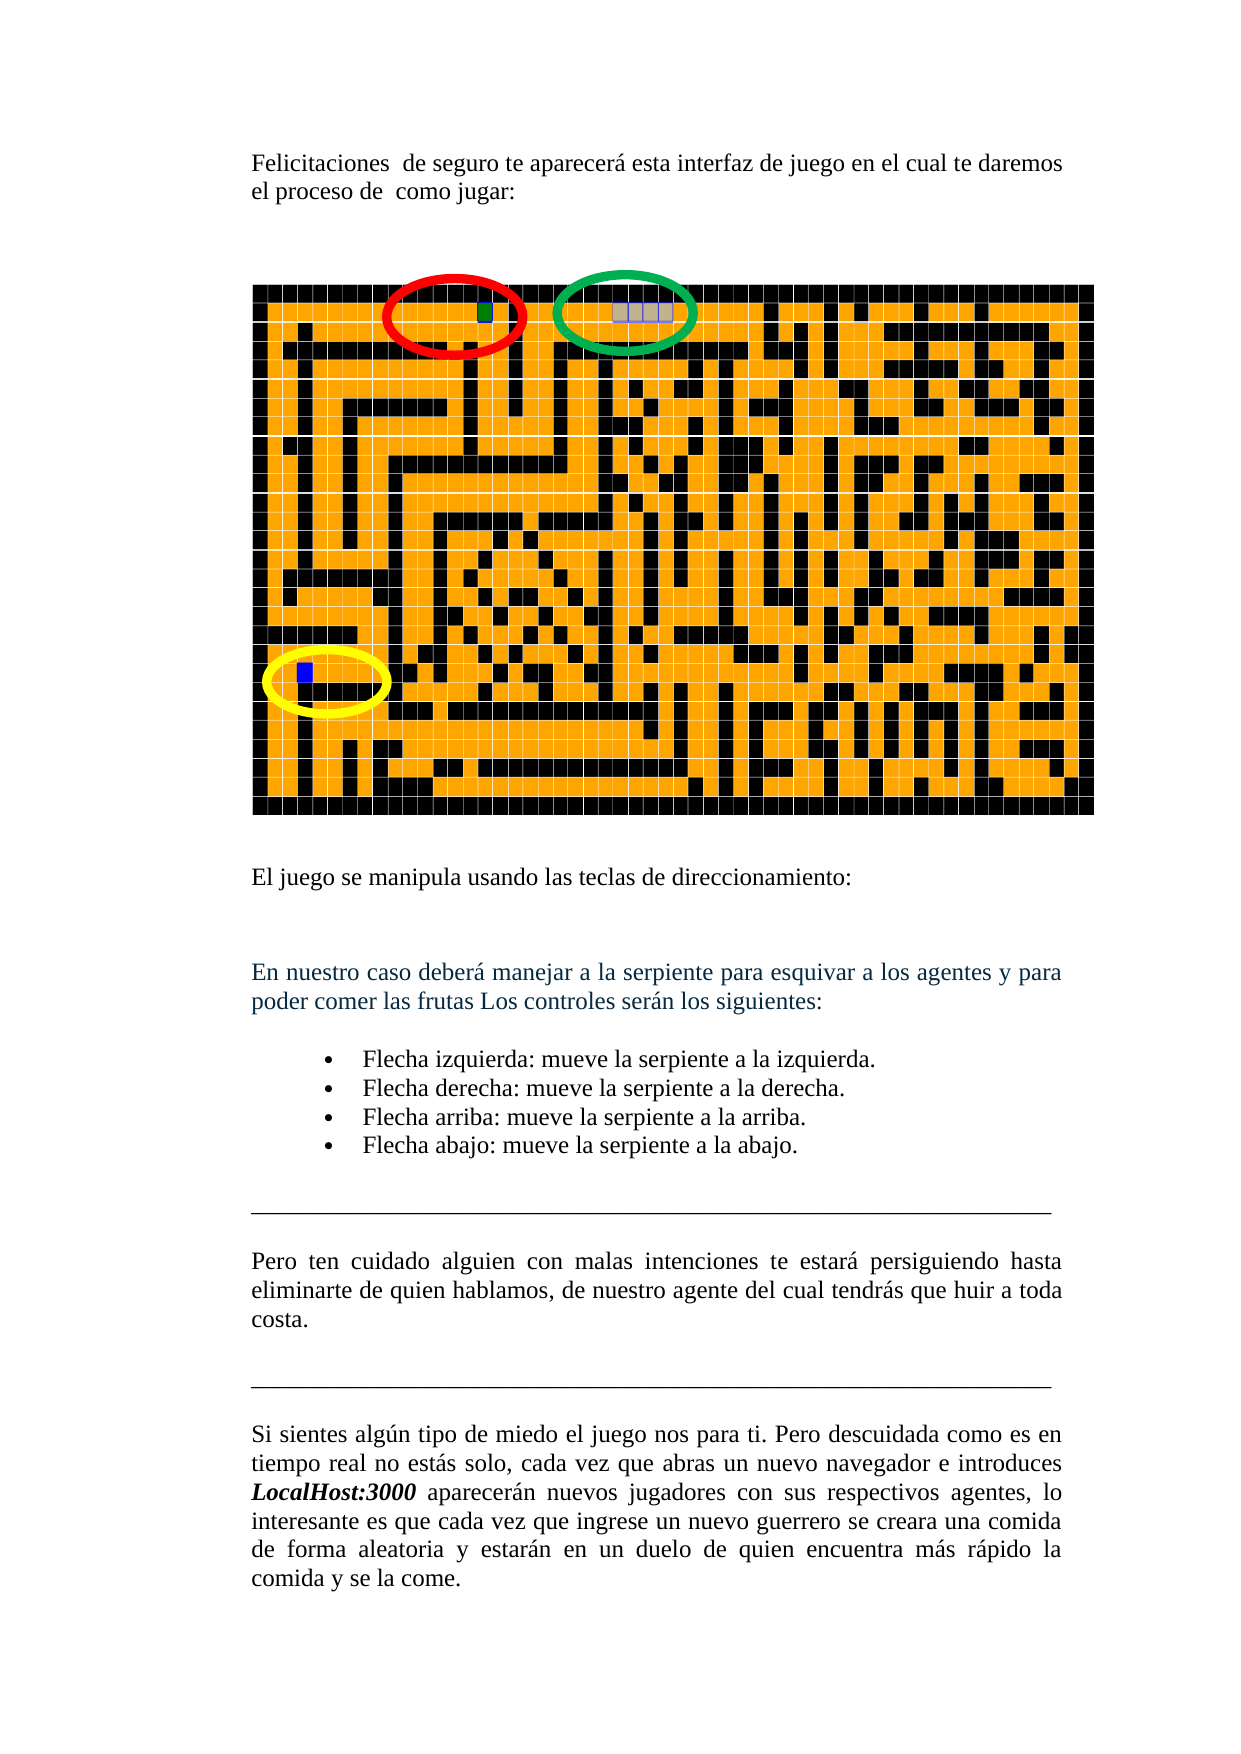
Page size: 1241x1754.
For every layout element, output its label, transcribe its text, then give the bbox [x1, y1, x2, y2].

list Flecha izquierda: mueve la serpiente a la izquierda. [325, 1044, 1063, 1073]
text ________________________________________________________________ [177, 1188, 1063, 1217]
picture [562, 282, 688, 346]
text El juego se manipula usando las teclas de direccionamiento: [177, 862, 1063, 891]
text Si sientes algún tipo de miedo el juego nos para ti. Pero descuidada como es en tiempo real no estás solo, cada vez que abras un nuevo navegador e introduces LocalHost:3000 aparecerán nuevos jugadores con sus respectivos agentes, lo interesante es que cada vez que ingrese un nuevo guerrero se creara una comida de forma aleatoria y estarán en un duelo de quien encuentra más rápido la comida y se la come. [251, 1419, 1063, 1592]
list Flecha derecha: mueve la serpiente a la derecha. [325, 1073, 1063, 1102]
text En nuestro caso deberá manejar a la serpiente para esquivar a los agentes y para poder comer las frutas Los controles serán los siguientes: [251, 957, 1063, 1015]
list Flecha abajo: mueve la serpiente a la abajo. [325, 1130, 1063, 1159]
text Felicitaciones de seguro te aparecerá esta interfaz de juego en el cual te daremos el proceso de como jugar: [251, 148, 1063, 205]
text Pero ten cuidado alguien con malas intenciones te estará persiguiendo hasta eliminarte de quien hablamos, de nuestro agente del cual tendrás que huir a toda costa. [251, 1246, 1063, 1332]
text ________________________________________________________________ [177, 1362, 1063, 1390]
picture [251, 282, 1096, 820]
picture [392, 284, 517, 350]
list Flecha arriba: mueve la serpiente a la arriba. [325, 1102, 1063, 1130]
